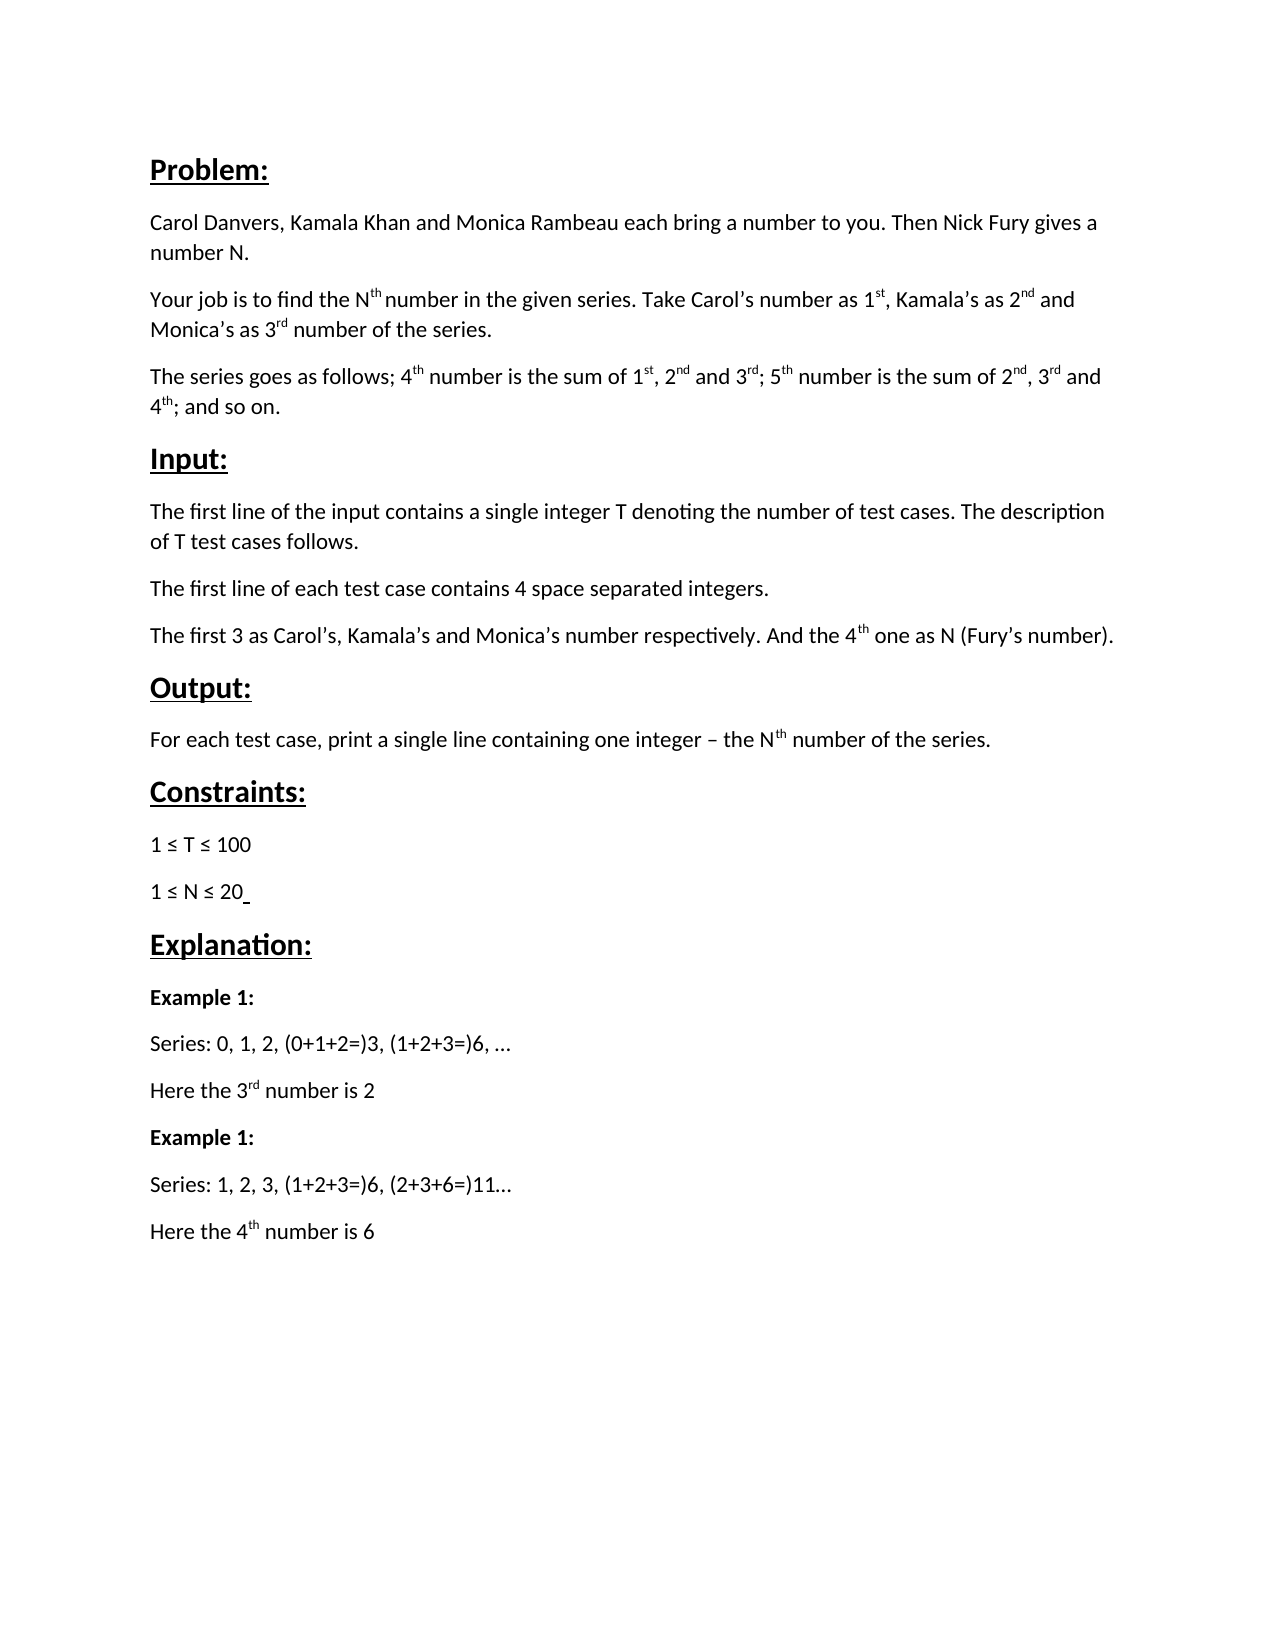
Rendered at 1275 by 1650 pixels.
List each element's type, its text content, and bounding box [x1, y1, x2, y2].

text Series: 1, 2, 3, (1+2+3=)6, (2+3+6=)11… [150, 1170, 1125, 1198]
text Here the 4th number is 6 [150, 1217, 1125, 1245]
text The first 3 as Carol’s, Kamala’s and Monica’s number respectively. And the 4th one as N (Fury’s number). [150, 621, 1125, 649]
text For each test case, print a single line containing one integer – the Nth number of the series. [150, 726, 1125, 753]
text Series: 0, 1, 2, (0+1+2=)3, (1+2+3=)6, … [150, 1029, 1125, 1057]
text The first line of the input contains a single integer T denoting the number of test cases. The description of T test cases follows. [150, 497, 1125, 555]
text Your job is to find the Nth number in the given series. Take Carol’s number as 1st, Kamala’s as 2nd and Monica’s as 3rd number of the series. [150, 285, 1125, 343]
text Example 1: [150, 1123, 1125, 1151]
text 1 ≤ N ≤ 20 [150, 877, 1125, 905]
text Here the 3rd number is 2 [150, 1076, 1125, 1104]
text Carol Danvers, Kamala Khan and Monica Rambeau each bring a number to you. Then Nick Fury gives a number N. [150, 208, 1125, 266]
text Output: [150, 668, 1125, 706]
text Input: [150, 439, 1125, 477]
text The first line of each test case contains 4 space separated integers. [150, 574, 1125, 602]
text Explanation: [150, 925, 1125, 963]
text Problem: [150, 150, 1125, 188]
text Example 1: [150, 983, 1125, 1011]
text 1 ≤ T ≤ 100 [150, 830, 1125, 858]
text Constraints: [150, 772, 1125, 811]
text The series goes as follows; 4th number is the sum of 1st, 2nd and 3rd; 5th number is the sum of 2nd, 3rd and 4th; and so on. [150, 362, 1125, 420]
